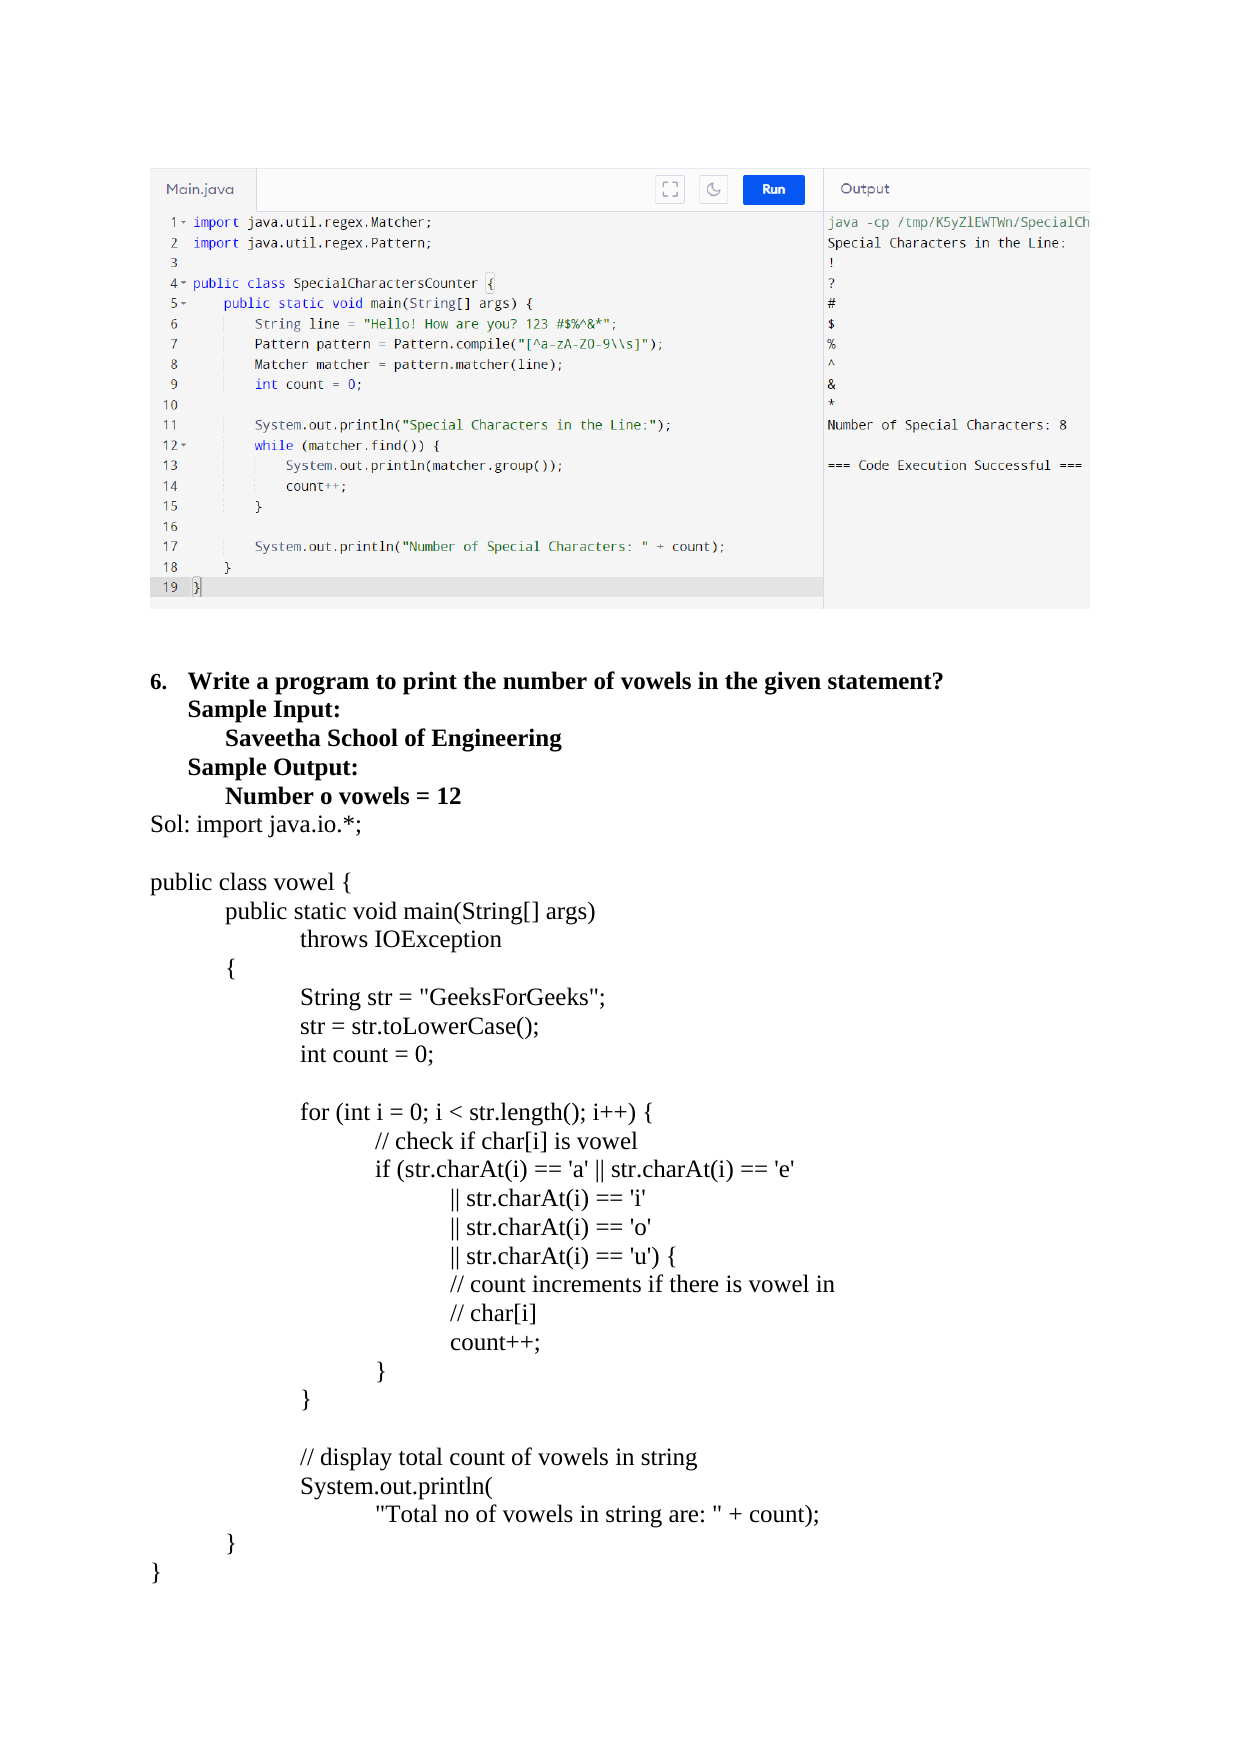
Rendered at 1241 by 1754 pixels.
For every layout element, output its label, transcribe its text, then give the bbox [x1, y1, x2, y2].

picture [150, 150, 1091, 609]
text || str.charAt(i) == 'u') { [150, 1241, 1090, 1269]
text public static void main(String[] args) [150, 896, 1090, 924]
list Saveetha School of Engineering [187, 723, 1090, 752]
list Number o vowels = 12 [187, 781, 1090, 809]
text } [150, 1528, 1090, 1557]
text count++; [150, 1327, 1090, 1356]
list Sample Output: [187, 752, 1090, 781]
text } [150, 1356, 1090, 1384]
text throws IOException [150, 924, 1090, 953]
text String str = "GeeksForGeeks"; [150, 982, 1090, 1011]
text str = str.toLowerCase(); [150, 1011, 1090, 1039]
text if (str.charAt(i) == 'a' || str.charAt(i) == 'e' [150, 1154, 1090, 1183]
text // display total count of vowels in string [150, 1442, 1090, 1471]
text // char[i] [150, 1298, 1090, 1327]
text Sol: import java.io.*; [150, 809, 1090, 838]
text for (int i = 0; i < str.length(); i++) { [150, 1097, 1090, 1126]
text // check if char[i] is vowel [150, 1126, 1090, 1154]
text public class vowel { [150, 867, 1090, 896]
text { [150, 953, 1090, 982]
list Write a program to print the number of vowels in the given statement? [150, 666, 1090, 694]
list Sample Input: [187, 694, 1090, 723]
text } [150, 1557, 1090, 1586]
text || str.charAt(i) == 'o' [150, 1212, 1090, 1241]
text // count increments if there is vowel in [150, 1269, 1090, 1298]
text int count = 0; [150, 1039, 1090, 1068]
text "Total no of vowels in string are: " + count); [150, 1499, 1090, 1528]
text System.out.println( [150, 1471, 1090, 1499]
text } [150, 1384, 1090, 1413]
text || str.charAt(i) == 'i' [150, 1183, 1090, 1212]
